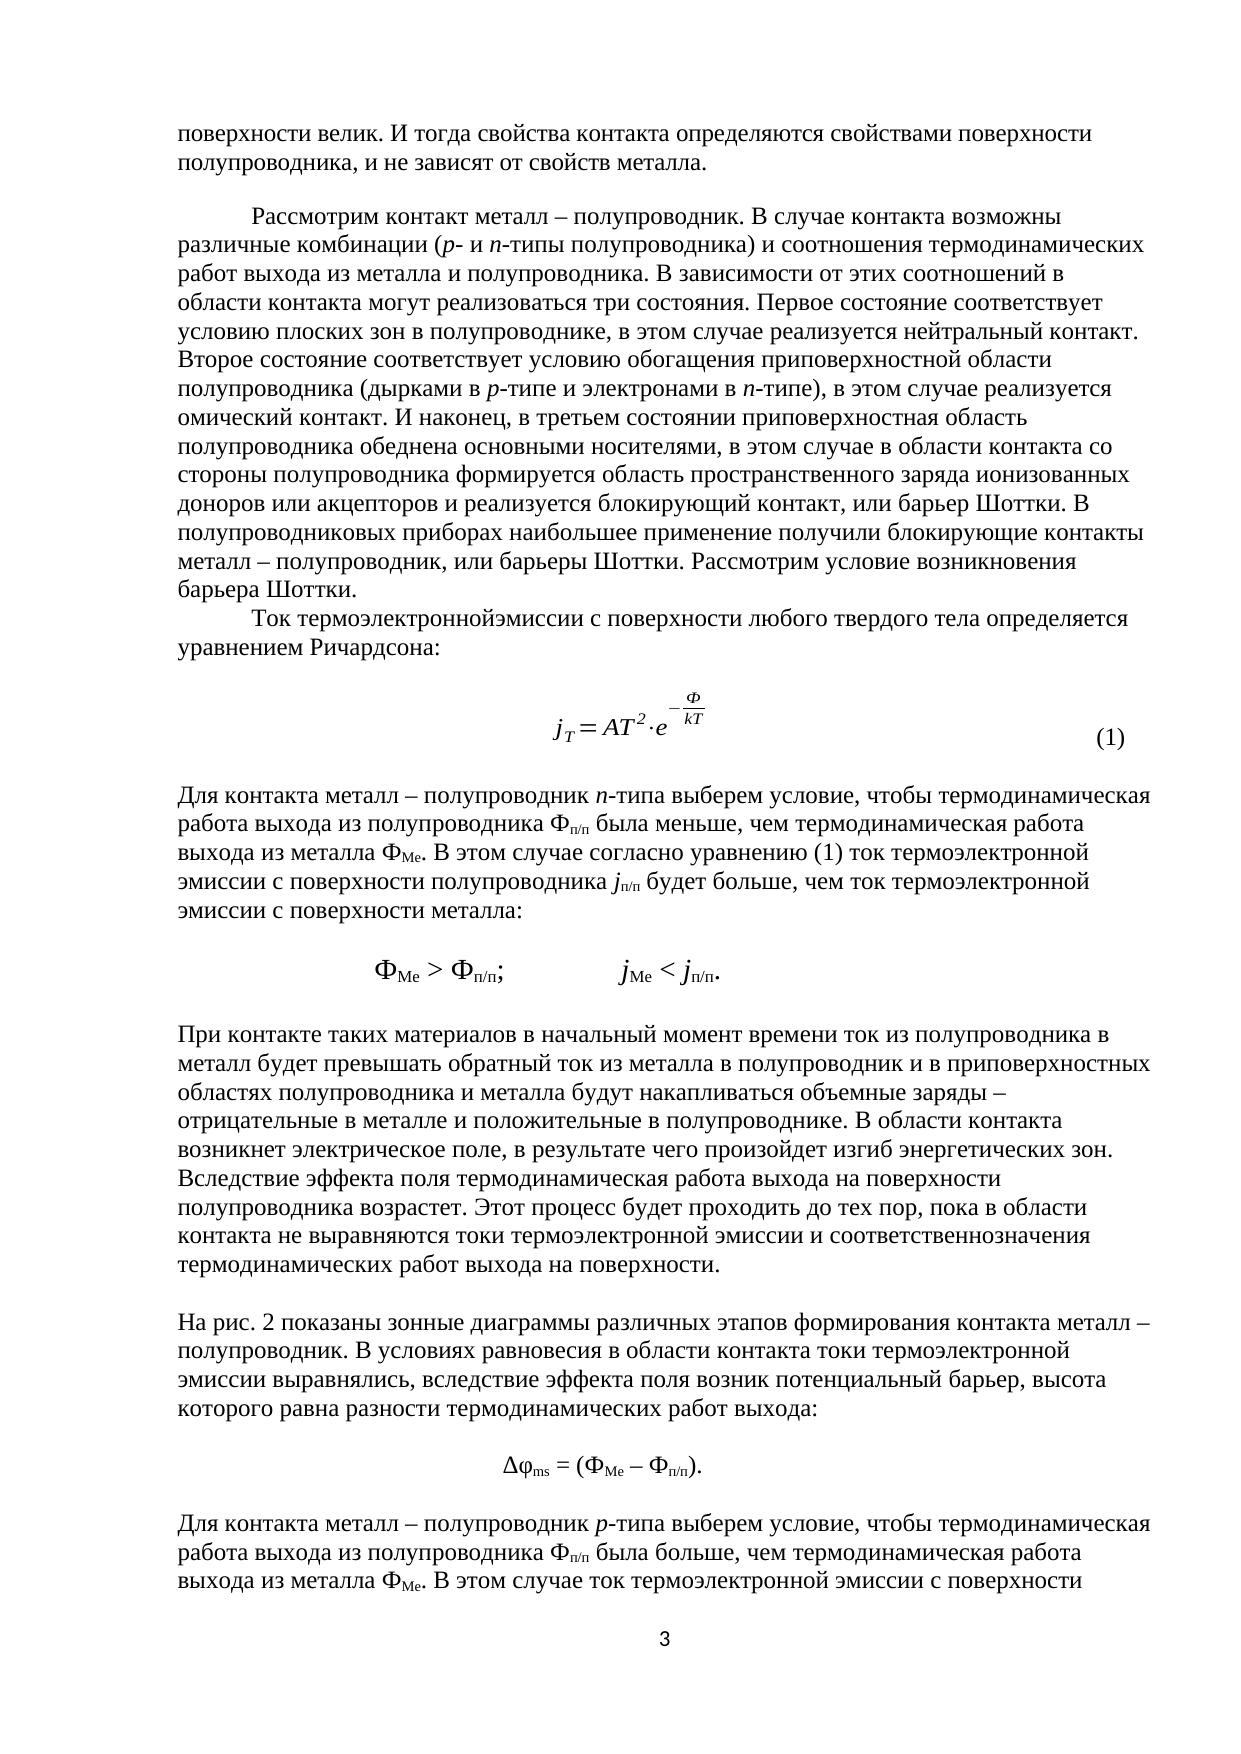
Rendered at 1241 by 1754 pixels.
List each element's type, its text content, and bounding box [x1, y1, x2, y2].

text ФMe > Фп/п; jMe < jп/п. [177, 952, 1152, 986]
text (1) [177, 689, 1152, 751]
text На рис. 2 показаны зонные диаграммы различных этапов формирования контакта металл – полупроводник. В условиях равновесия в области контакта токи термоэлектронной эмиссии выравнялись, вследствие эффекта поля возник потенциальный барьер, высота которого равна разности термодинамических работ выхода: [177, 1307, 1152, 1422]
text Ток термоэлектроннойэмиссии с поверхности любого твердого тела определяется уравнением Ричардсона: [177, 603, 1152, 661]
text Для контакта металл – полупроводник n-типа выберем условие, чтобы термодинамическая работа выхода из полупроводника Фп/п была меньше, чем термодинамическая работа выхода из металла ФМе. В этом случае согласно уравнению (1) ток термоэлектронной эмиссии с поверхности полупроводника jп/п будет больше, чем ток термоэлектронной эмиссии с поверхности металла: [177, 780, 1152, 923]
text Рассмотрим контакт металл – полупроводник. В случае контакта возможны различные комбинации (p- и n-типы полупроводника) и соотношения термодинамических работ выхода из металла и полупроводника. В зависимости от этих соотношений в области контакта могут реализоваться три состояния. Первое состояние соответствует условию плоских зон в полупроводнике, в этом случае реализуется нейтральный контакт. Второе состояние соответствует условию обогащения приповерхностной области полупроводника (дырками в p-типе и электронами в n-типе), в этом случае реализуется омический контакт. И наконец, в третьем состоянии приповерхностная область полупроводника обеднена основными носителями, в этом случае в области контакта со стороны полупроводника формируется область пространственного заряда ионизованных доноров или акцепторов и реализуется блокирующий контакт, или барьер Шоттки. В полупроводниковых приборах наибольшее применение получили блокирующие контакты металл – полупроводник, или барьеры Шоттки. Рассмотрим условие возникновения барьера Шоттки. [177, 201, 1152, 603]
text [177, 1508, 1152, 1594]
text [177, 118, 1152, 176]
text При контакте таких материалов в начальный момент времени ток из полупроводника в металл будет превышать обратный ток из металла в полупроводник и в приповерхностных областях полупроводника и металла будут накапливаться объемные заряды – отрицательные в металле и положительные в полупроводнике. В области контакта возникнет электрическое поле, в результате чего произойдет изгиб энергетических зон. Вследствие эффекта поля термодинамическая работа выхода на поверхности полупроводника возрастет. Этот процесс будет проходить до тех пор, пока в области контакта не выравняются токи термоэлектронной эмиссии и соответственнозначения термодинамических работ выхода на поверхности. [177, 1019, 1152, 1278]
text Δφms = (ФМе – Фп/п). [177, 1451, 1152, 1479]
